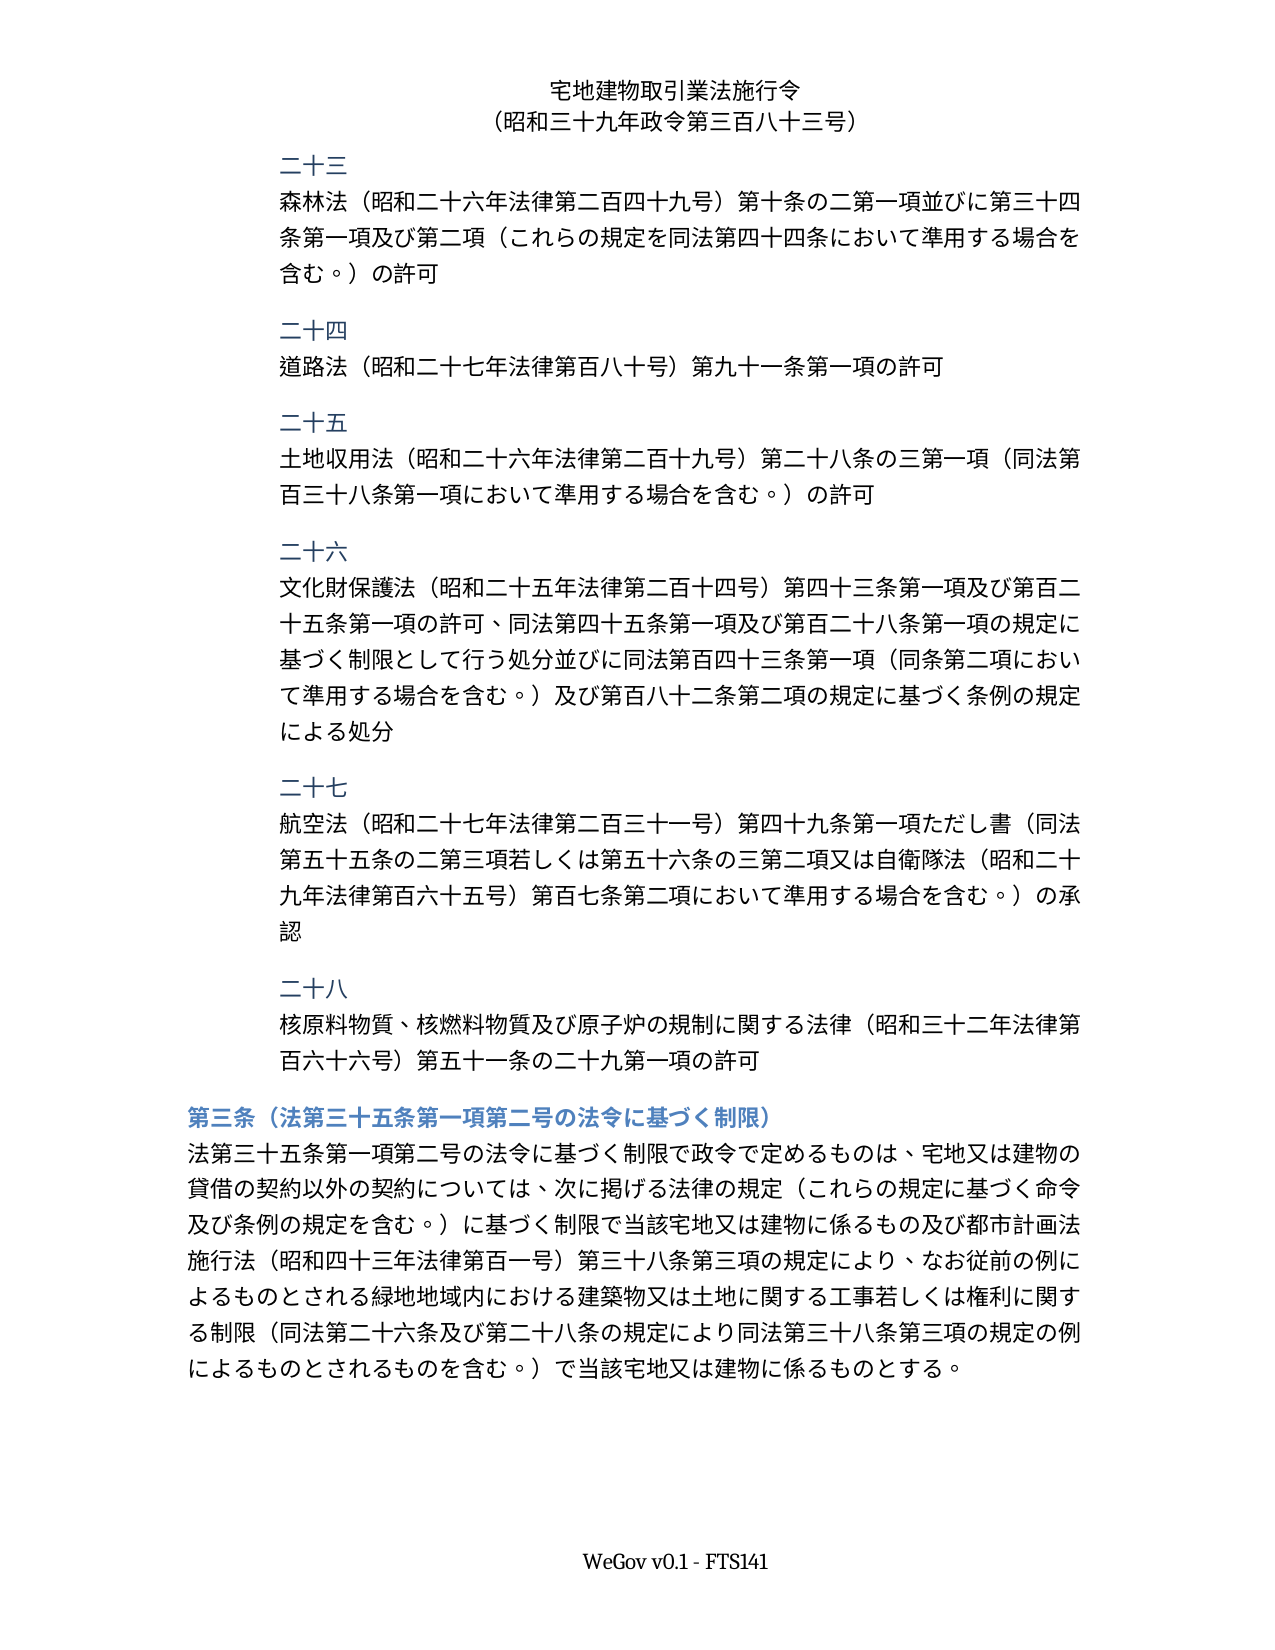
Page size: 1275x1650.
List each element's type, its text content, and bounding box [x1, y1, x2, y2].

text 土地収用法（昭和二十六年法律第二百十九号）第二十八条の三第一項（同法第百三十八条第一項において準用する場合を含む。）の許可 [279, 443, 1087, 510]
text 道路法（昭和二十七年法律第百八十号）第九十一条第一項の許可 [279, 351, 1087, 382]
subtitle 二十六 [279, 536, 1087, 567]
subtitle 第三条（法第三十五条第一項第二号の法令に基づく制限） [187, 1102, 1087, 1133]
text 法第三十五条第一項第二号の法令に基づく制限で政令で定めるものは、宅地又は建物の貸借の契約以外の契約については、次に掲げる法律の規定（これらの規定に基づく命令及び条例の規定を含む。）に基づく制限で当該宅地又は建物に係るもの及び都市計画法施行法（昭和四十三年法律第百一号）第三十八条第三項の規定により、なお従前の例によるものとされる緑地地域内における建築物又は土地に関する工事若しくは権利に関する制限（同法第二十六条及び第二十八条の規定により同法第三十八条第三項の規定の例によるものとされるものを含む。）で当該宅地又は建物に係るものとする。 [187, 1137, 1087, 1384]
text 航空法（昭和二十七年法律第二百三十一号）第四十九条第一項ただし書（同法第五十五条の二第三項若しくは第五十六条の三第二項又は自衛隊法（昭和二十九年法律第百六十五号）第百七条第二項において準用する場合を含む。）の承認 [279, 808, 1087, 947]
text 文化財保護法（昭和二十五年法律第二百十四号）第四十三条第一項及び第百二十五条第一項の許可、同法第四十五条第一項及び第百二十八条第一項の規定に基づく制限として行う処分並びに同法第百四十三条第一項（同条第二項において準用する場合を含む。）及び第百八十二条第二項の規定に基づく条例の規定による処分 [279, 572, 1087, 747]
subtitle 二十八 [279, 973, 1087, 1004]
subtitle 二十七 [279, 772, 1087, 804]
subtitle 二十三 [279, 150, 1087, 181]
text 核原料物質、核燃料物質及び原子炉の規制に関する法律（昭和三十二年法律第百六十六号）第五十一条の二十九第一項の許可 [279, 1009, 1087, 1076]
subtitle 二十四 [279, 314, 1087, 346]
text 森林法（昭和二十六年法律第二百四十九号）第十条の二第一項並びに第三十四条第一項及び第二項（これらの規定を同法第四十四条において準用する場合を含む。）の許可 [279, 186, 1087, 289]
subtitle 二十五 [279, 407, 1087, 438]
